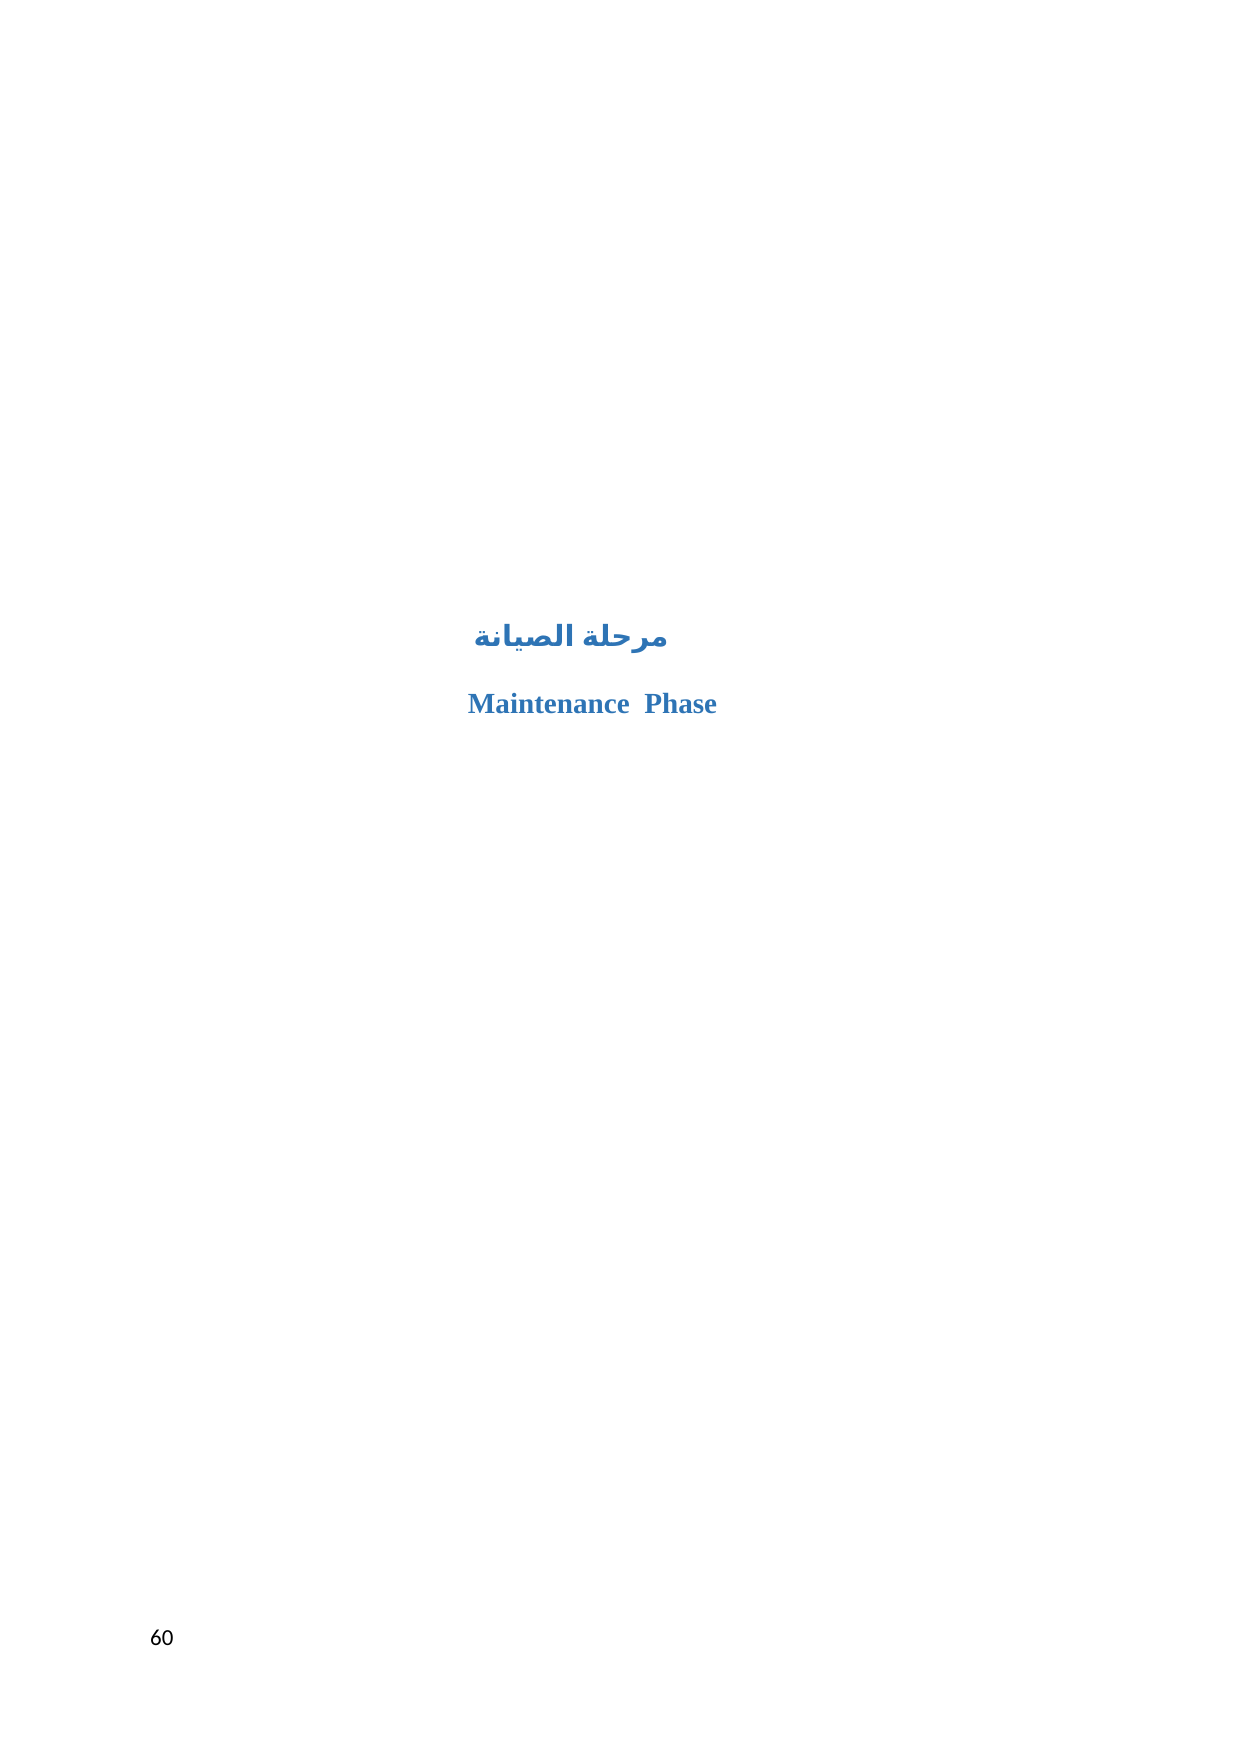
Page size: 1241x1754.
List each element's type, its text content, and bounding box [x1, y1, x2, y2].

text Maintenance Phase [51, 686, 1090, 719]
text مرحلة الصيانة [51, 619, 1090, 652]
